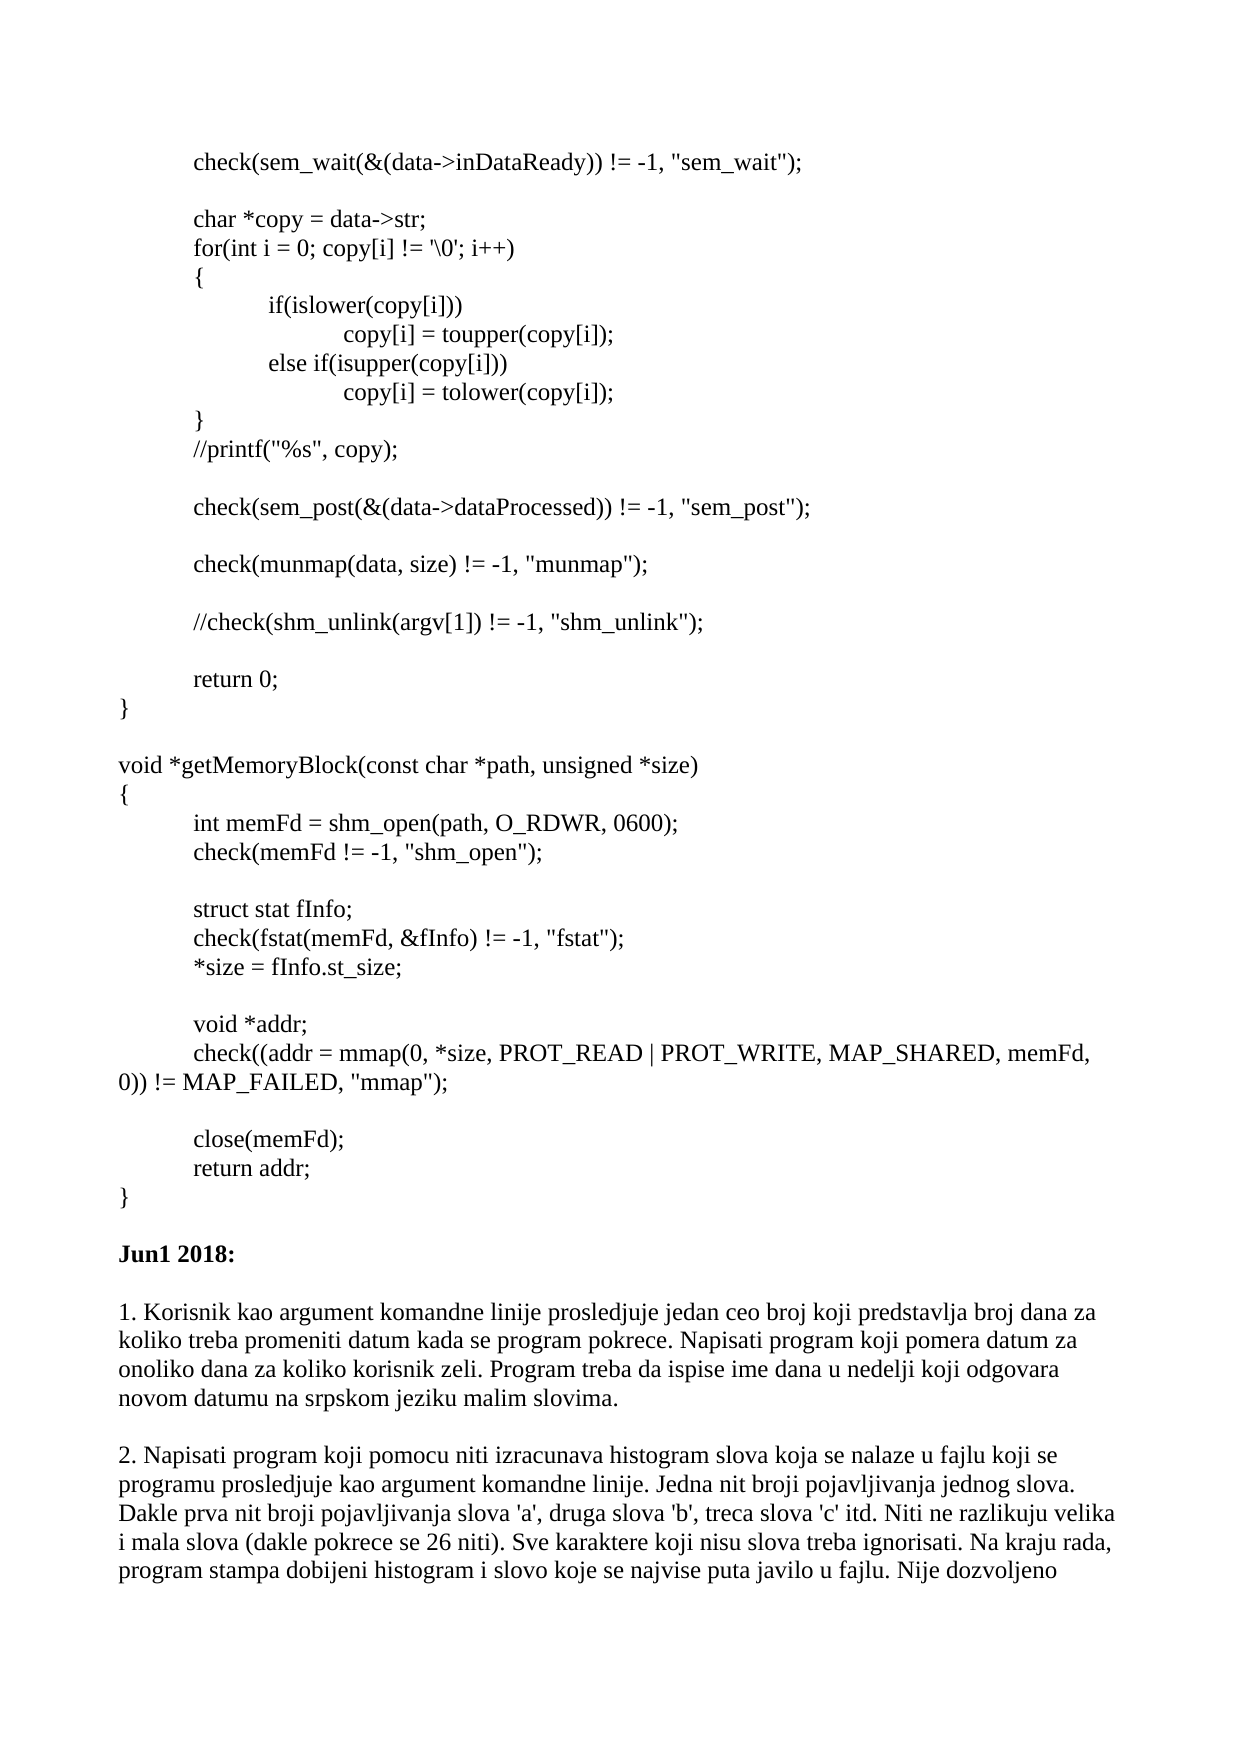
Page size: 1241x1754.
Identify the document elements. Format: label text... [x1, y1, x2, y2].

text void *getMemoryBlock(const char *path, unsigned *size) [118, 751, 1122, 779]
text } [118, 406, 1122, 434]
text void *addr; [118, 1009, 1122, 1038]
text copy[i] = toupper(copy[i]); [118, 319, 1122, 348]
text //check(shm_unlink(argv[1]) != -1, "shm_unlink"); [118, 607, 1122, 636]
text check(munmap(data, size) != -1, "munmap"); [118, 549, 1122, 578]
text check(fstat(memFd, &fInfo) != -1, "fstat"); [118, 923, 1122, 952]
text Jun1 2018: [118, 1239, 1122, 1268]
text copy[i] = tolower(copy[i]); [118, 377, 1122, 406]
text return addr; [118, 1153, 1122, 1182]
text //printf("%s", copy); [118, 434, 1122, 463]
text 1. Korisnik kao argument komandne linije prosledjuje jedan ceo broj koji predstavlja broj dana za koliko treba promeniti datum kada se program pokrece. Napisati program koji pomera datum za onoliko dana za koliko korisnik zeli. Program treba da ispise ime dana u nedelji koji odgovara novom datumu na srpskom jeziku malim slovima. [118, 1297, 1122, 1412]
text *size = fInfo.st_size; [118, 952, 1122, 981]
text { [118, 262, 1122, 291]
text check(sem_post(&(data->dataProcessed)) != -1, "sem_post"); [118, 492, 1122, 521]
text int memFd = shm_open(path, O_RDWR, 0600); [118, 808, 1122, 837]
text return 0; [118, 664, 1122, 693]
text check((addr = mmap(0, *size, PROT_READ | PROT_WRITE, MAP_SHARED, memFd, 0)) != MAP_FAILED, "mmap"); [118, 1038, 1122, 1096]
text check(sem_wait(&(data->inDataReady)) != -1, "sem_wait"); [118, 147, 1122, 176]
text close(memFd); [118, 1124, 1122, 1153]
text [118, 1441, 1122, 1584]
text for(int i = 0; copy[i] != '\0'; i++) [118, 233, 1122, 262]
text char *copy = data->str; [118, 204, 1122, 233]
text } [118, 693, 1122, 722]
text struct stat fInfo; [118, 894, 1122, 923]
text else if(isupper(copy[i])) [118, 348, 1122, 377]
text if(islower(copy[i])) [118, 291, 1122, 319]
text check(memFd != -1, "shm_open"); [118, 837, 1122, 866]
text { [118, 779, 1122, 808]
text } [118, 1182, 1122, 1211]
